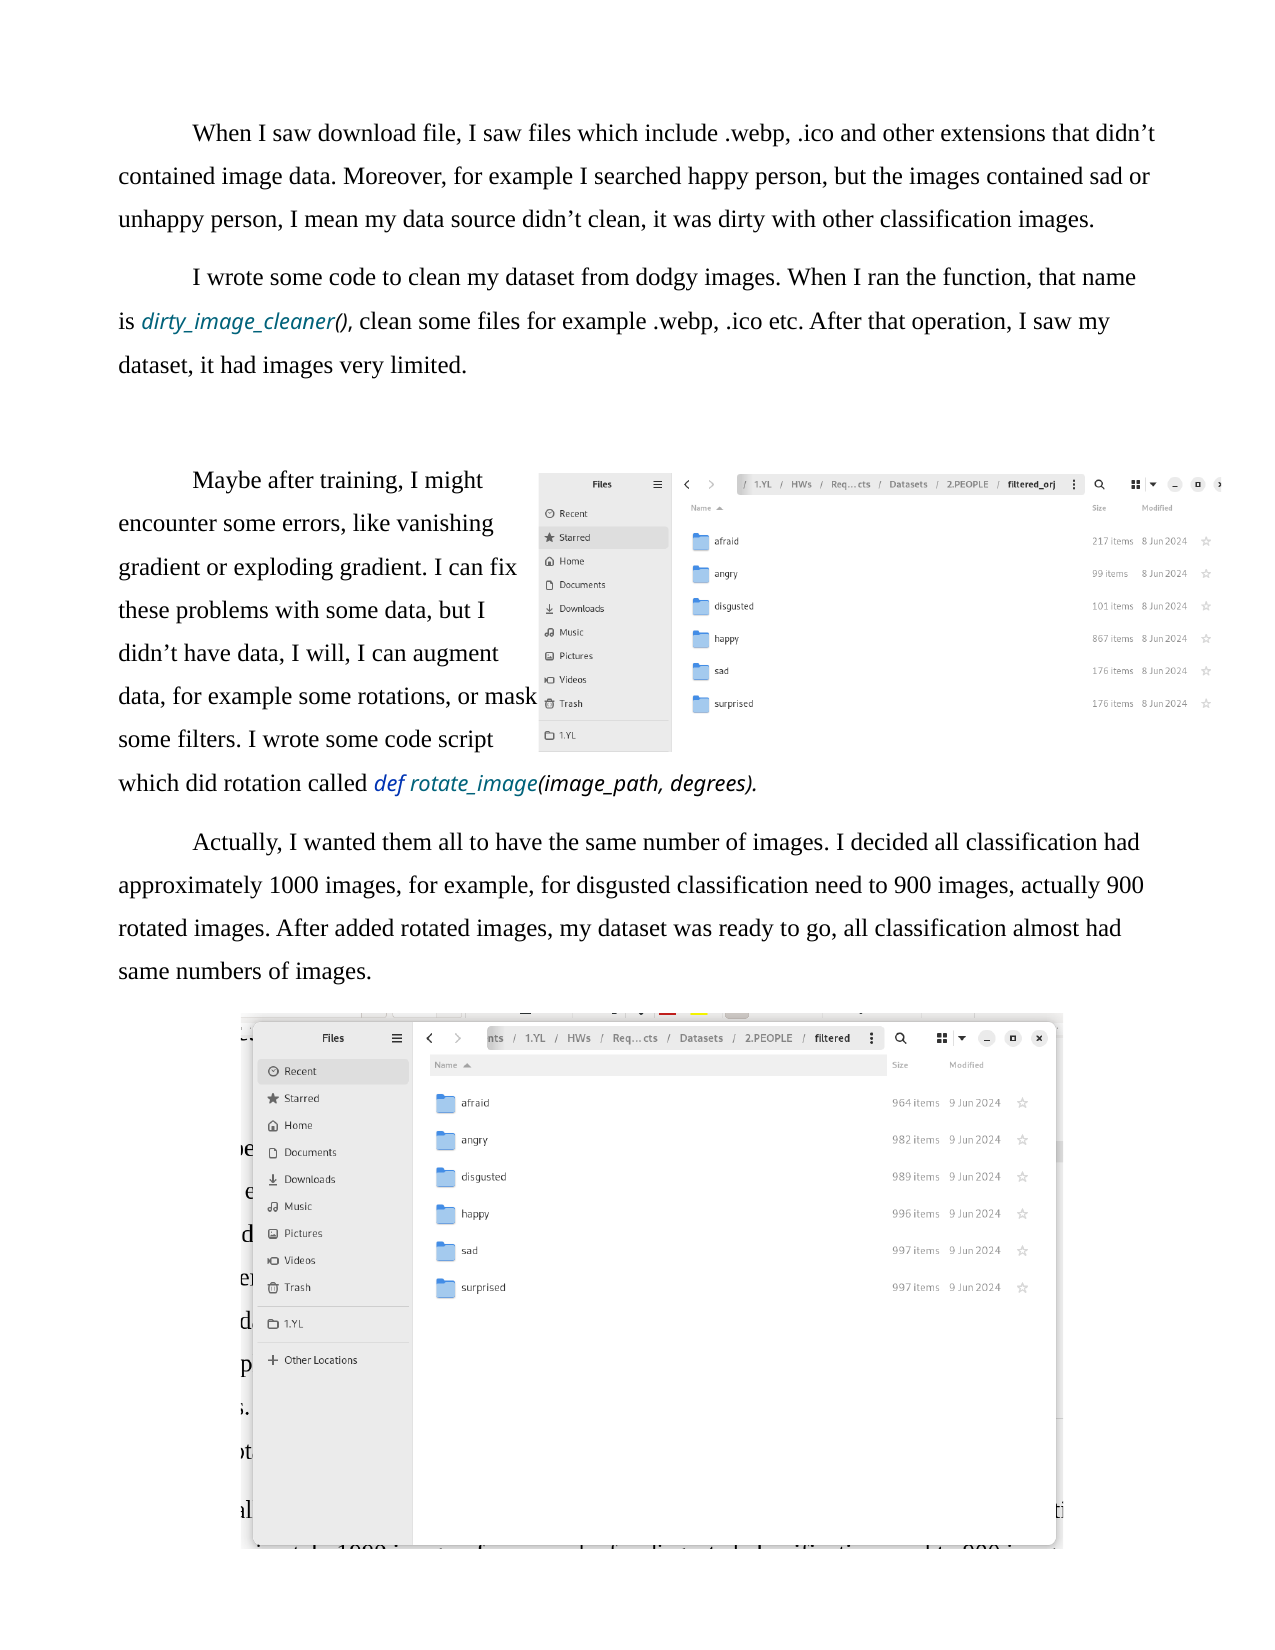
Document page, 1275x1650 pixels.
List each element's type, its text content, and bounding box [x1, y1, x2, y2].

picture [240, 1013, 1064, 1549]
text I wrote some code to clean my dataset from dodgy images. When I ran the function, that name is dirty_image_cleaner(), clean some files for example .webp, .ico etc. After that operation, I saw my dataset, it had images very limited. [118, 262, 1157, 379]
text Actually, I wanted them all to have the same number of images. I decided all classification had approximately 1000 images, for example, for disgusted classification need to 900 images, actually 900 rotated images. After added rotated images, my dataset was ready to go, all classification almost had same numbers of images. [118, 827, 1157, 985]
picture [538, 473, 1222, 752]
text When I saw download file, I saw files which include .webp, .ico and other extensions that didn’t contained image data. Moreover, for example I searched happy person, but the images contained sad or unhappy person, I mean my data source didn’t clean, it was dirty with other classification images. [118, 118, 1157, 233]
